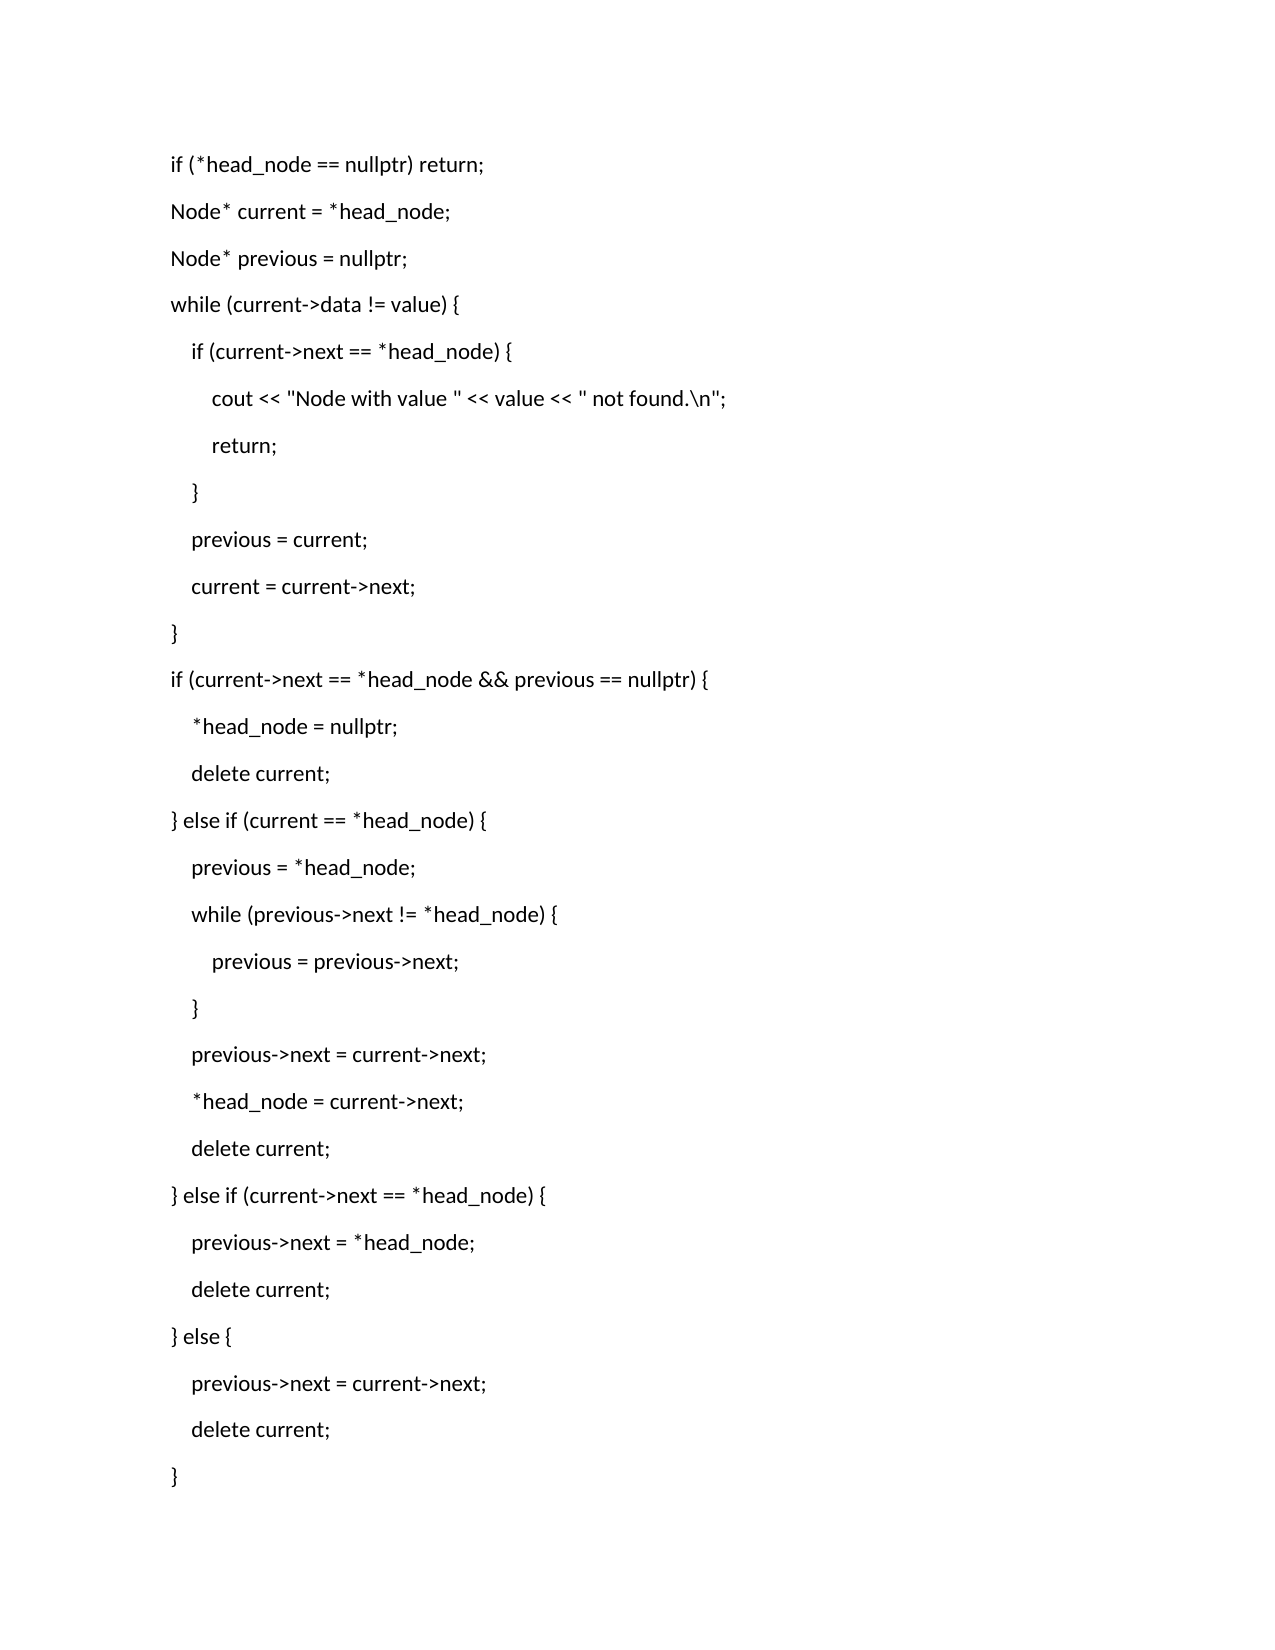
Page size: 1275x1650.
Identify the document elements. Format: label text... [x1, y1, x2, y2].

text } [150, 619, 1125, 647]
text cout << "Node with value " << value << " not found.\n"; [150, 384, 1125, 412]
text } else if (current == *head_node) { [150, 806, 1125, 834]
text previous = previous->next; [150, 947, 1125, 975]
text previous->next = current->next; [150, 1041, 1125, 1069]
text Node* current = *head_node; [150, 197, 1125, 225]
text previous = *head_node; [150, 853, 1125, 881]
text } [150, 994, 1125, 1022]
text delete current; [150, 1134, 1125, 1162]
text if (current->next == *head_node) { [150, 337, 1125, 366]
text *head_node = nullptr; [150, 712, 1125, 741]
text previous->next = *head_node; [150, 1228, 1125, 1256]
text if (*head_node == nullptr) return; [150, 150, 1125, 178]
text Node* previous = nullptr; [150, 244, 1125, 272]
text return; [150, 431, 1125, 459]
text delete current; [150, 759, 1125, 787]
text if (current->next == *head_node && previous == nullptr) { [150, 666, 1125, 694]
text delete current; [150, 1416, 1125, 1444]
text while (current->data != value) { [150, 291, 1125, 319]
text } else if (current->next == *head_node) { [150, 1181, 1125, 1209]
text current = current->next; [150, 572, 1125, 600]
text } else { [150, 1322, 1125, 1350]
text } [150, 478, 1125, 506]
text delete current; [150, 1275, 1125, 1303]
text } [150, 1462, 1125, 1491]
text previous->next = current->next; [150, 1369, 1125, 1397]
text *head_node = current->next; [150, 1087, 1125, 1116]
text while (previous->next != *head_node) { [150, 900, 1125, 928]
text previous = current; [150, 525, 1125, 553]
